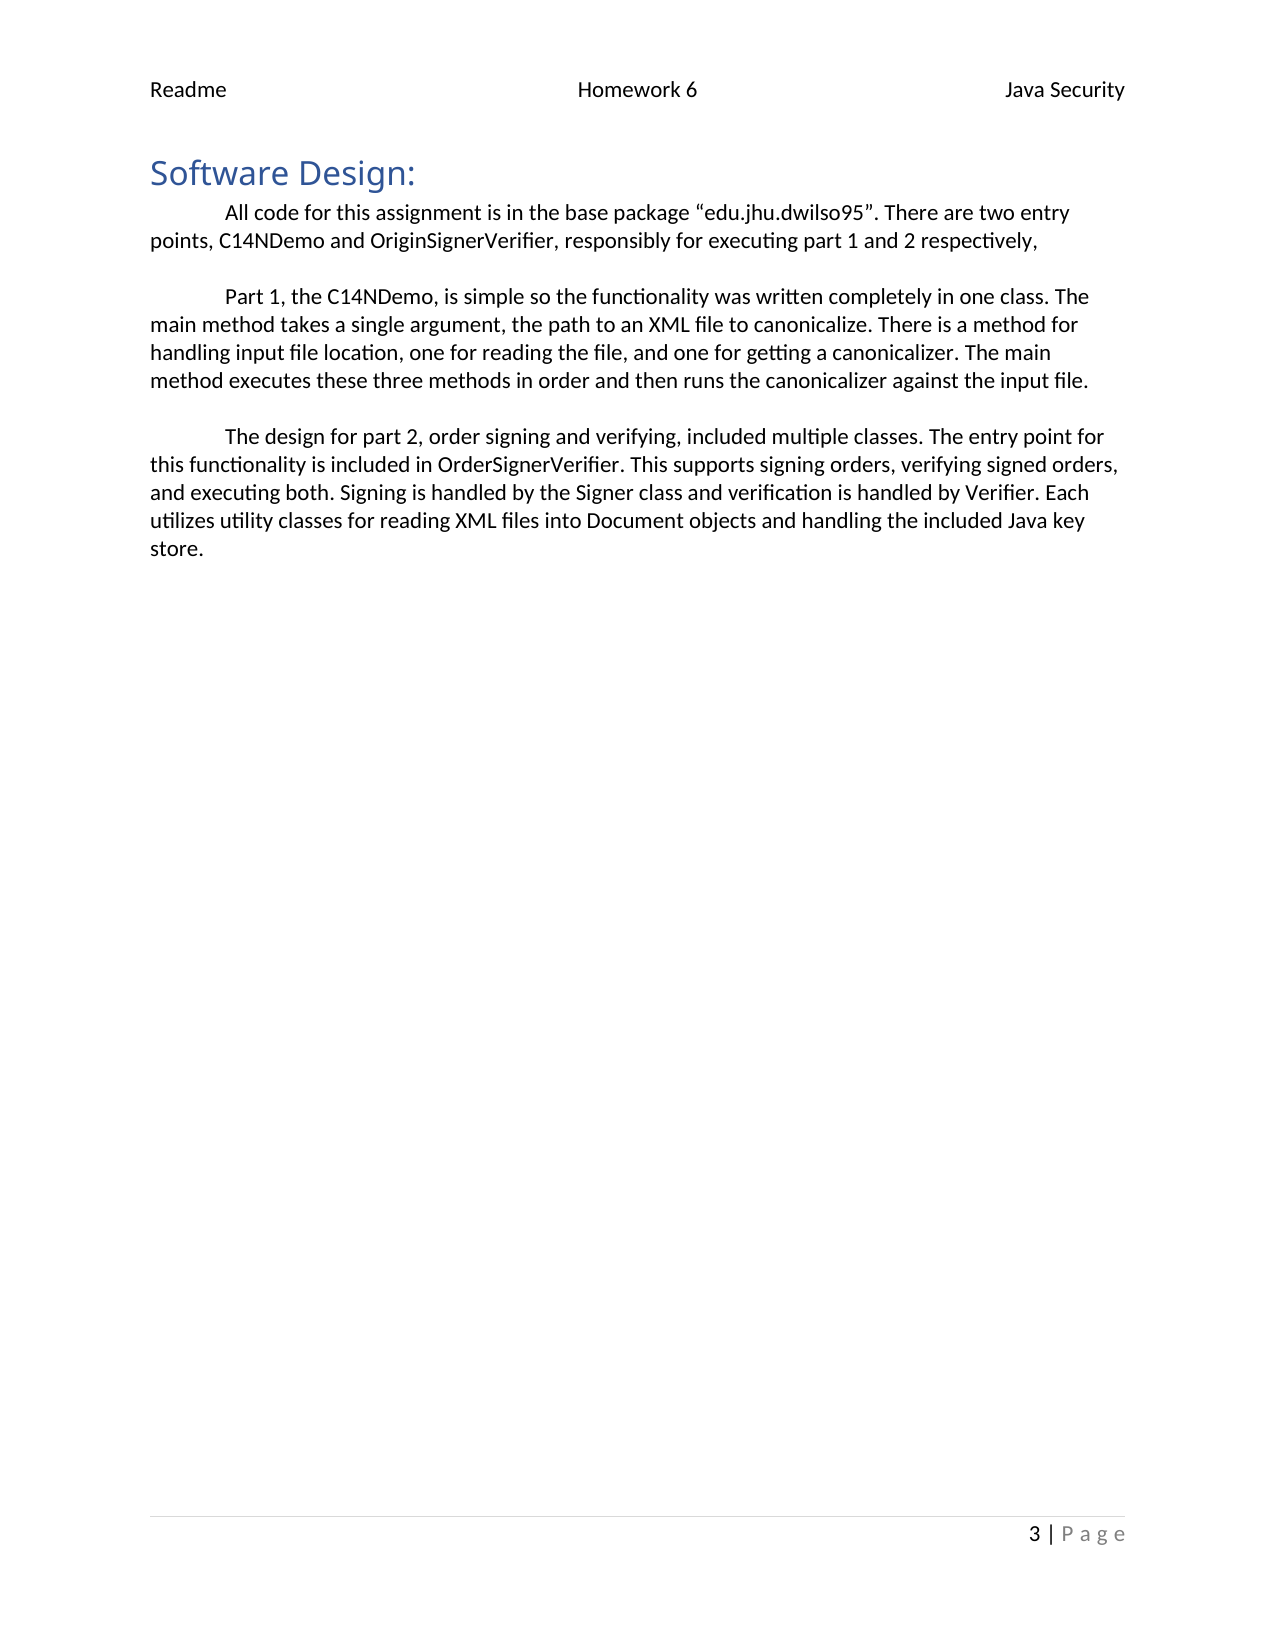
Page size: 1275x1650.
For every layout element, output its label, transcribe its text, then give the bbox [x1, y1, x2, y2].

text The design for part 2, order signing and verifying, included multiple classes. The entry point for this functionality is included in OrderSignerVerifier. This supports signing orders, verifying signed orders, and executing both. Signing is handled by the Signer class and verification is handled by Verifier. Each utilizes utility classes for reading XML files into Document objects and handling the included Java key store. [150, 422, 1125, 562]
text Part 1, the C14NDemo, is simple so the functionality was written completely in one class. The main method takes a single argument, the path to an XML file to canonicalize. There is a method for handling input file location, one for reading the file, and one for getting a canonicalizer. The main method executes these three methods in order and then runs the canonicalizer against the input file. [150, 282, 1125, 394]
text All code for this assignment is in the base package “edu.jhu.dwilso95”. There are two entry points, C14NDemo and OriginSignerVerifier, responsibly for executing part 1 and 2 respectively, [150, 198, 1125, 254]
subtitle Software Design: [150, 150, 1125, 195]
